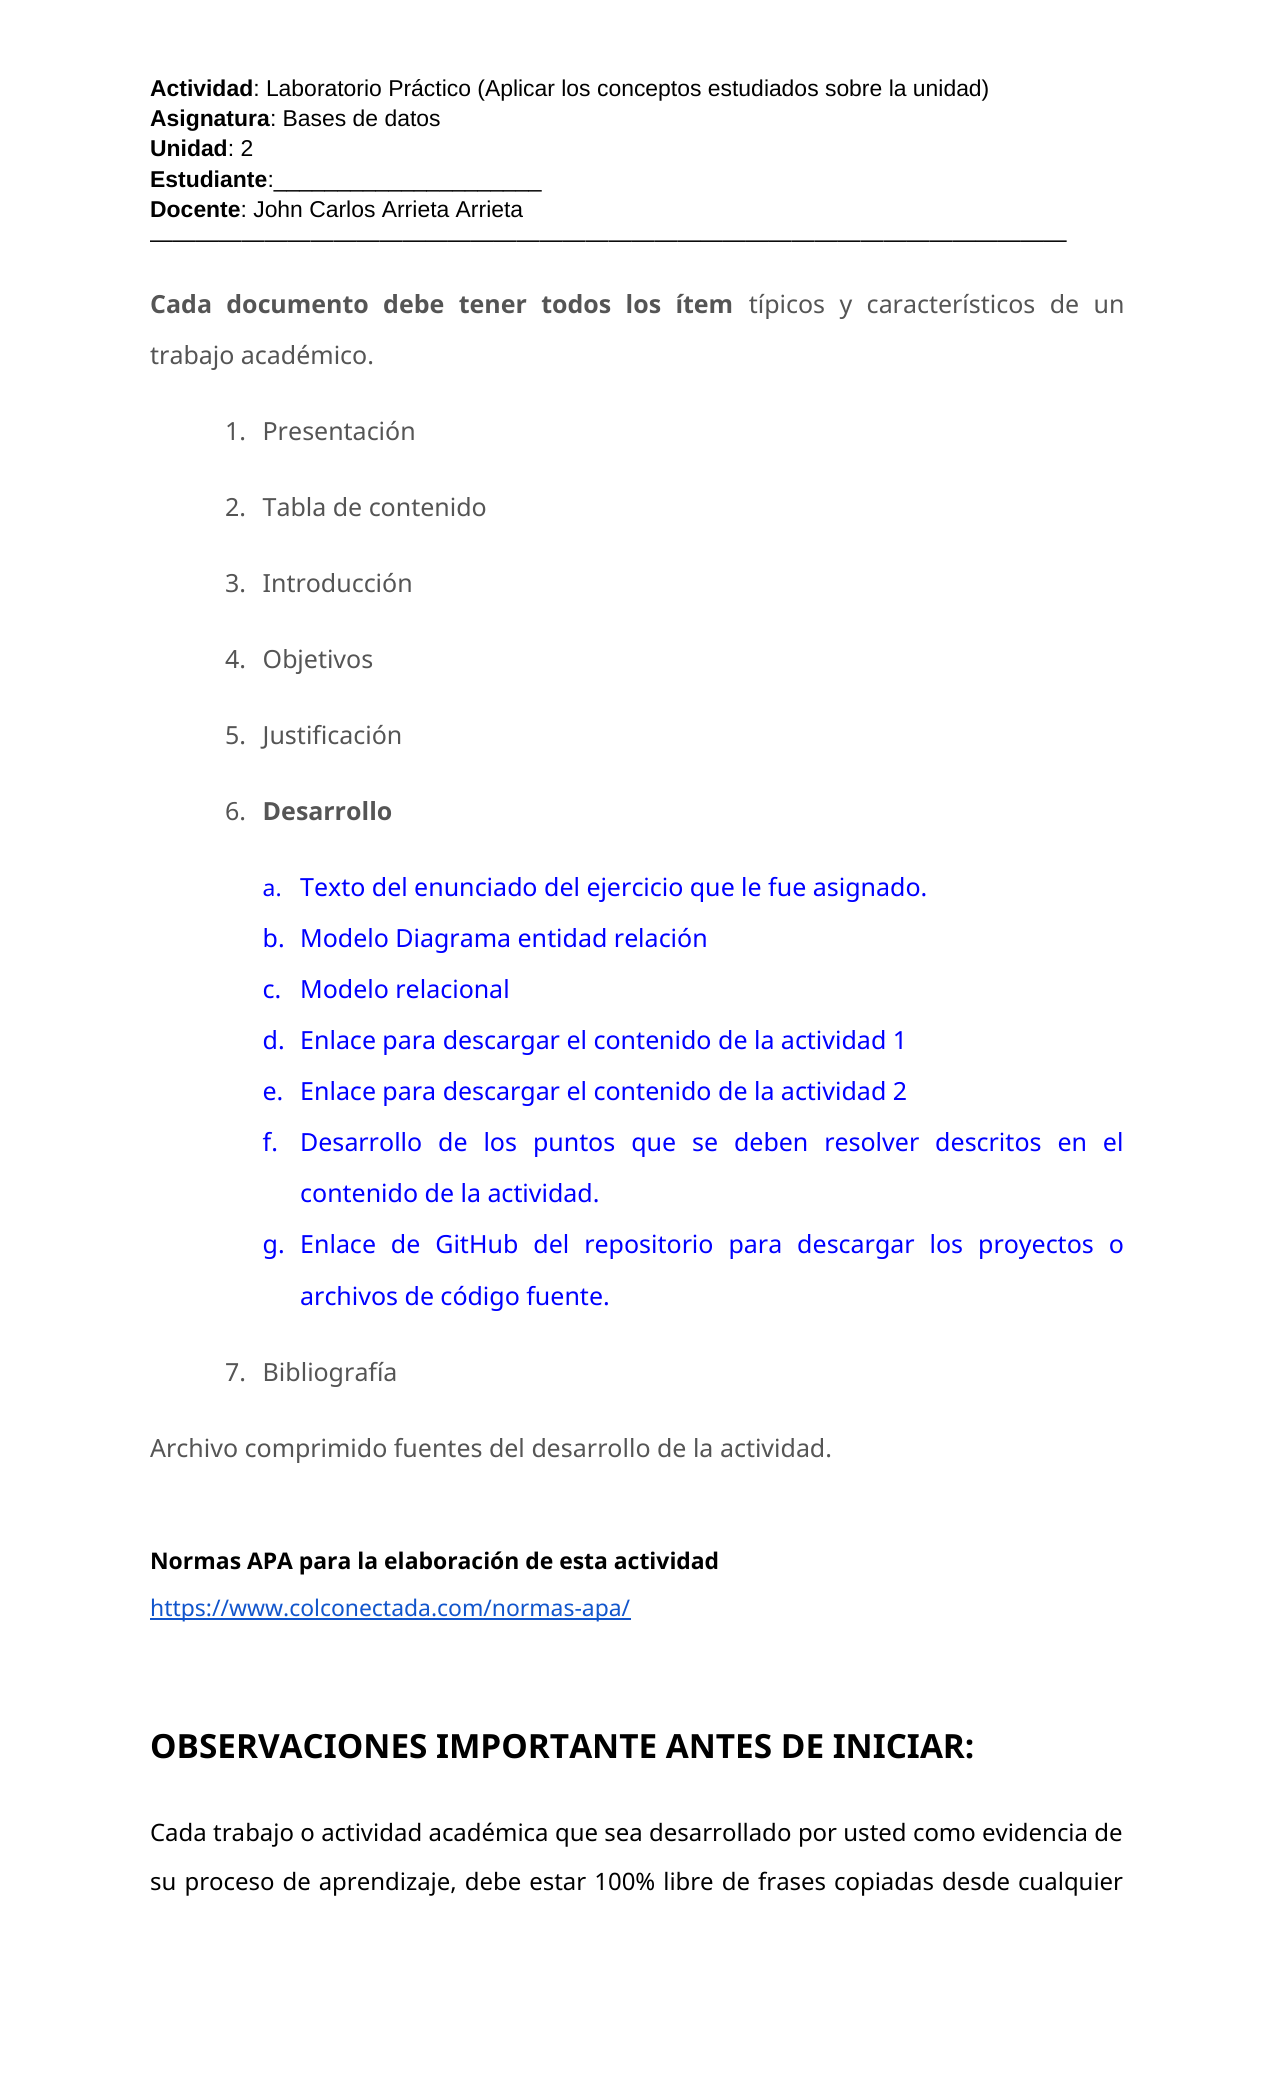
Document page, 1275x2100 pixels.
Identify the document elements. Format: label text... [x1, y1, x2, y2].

text 2. Tabla de contenido [225, 489, 1125, 524]
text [150, 1816, 1125, 1897]
text 6. Desarrollo [225, 794, 1125, 828]
text https://www.colconectada.com/normas-apa/ [150, 1592, 1125, 1623]
text 7. Bibliografía [225, 1354, 1125, 1388]
list Modelo relacional [262, 972, 1125, 1006]
subtitle OBSERVACIONES IMPORTANTE ANTES DE INICIAR: [150, 1723, 1125, 1768]
list Enlace de GitHub del repositorio para descargar los proyectos o archivos de código fuente. [262, 1227, 1125, 1312]
list Enlace para descargar el contenido de la actividad 2 [262, 1074, 1125, 1108]
list Modelo Diagrama entidad relación [262, 921, 1125, 955]
list Desarrollo de los puntos que se deben resolver descritos en el contenido de la actividad. [262, 1125, 1125, 1210]
text 1. Presentación [225, 413, 1125, 448]
text Normas APA para la elaboración de esta actividad [150, 1545, 1125, 1576]
list Texto del enunciado del ejercicio que le fue asignado. [262, 870, 1125, 904]
text 5. Justificación [225, 718, 1125, 752]
text Archivo comprimido fuentes del desarrollo de la actividad. [150, 1430, 1125, 1464]
list Enlace para descargar el contenido de la actividad 1 [262, 1023, 1125, 1057]
text 3. Introducción [225, 566, 1125, 600]
text Cada documento debe tener todos los ítem típicos y característicos de un trabajo académico. [150, 286, 1125, 372]
text 4. Objetivos [225, 642, 1125, 676]
